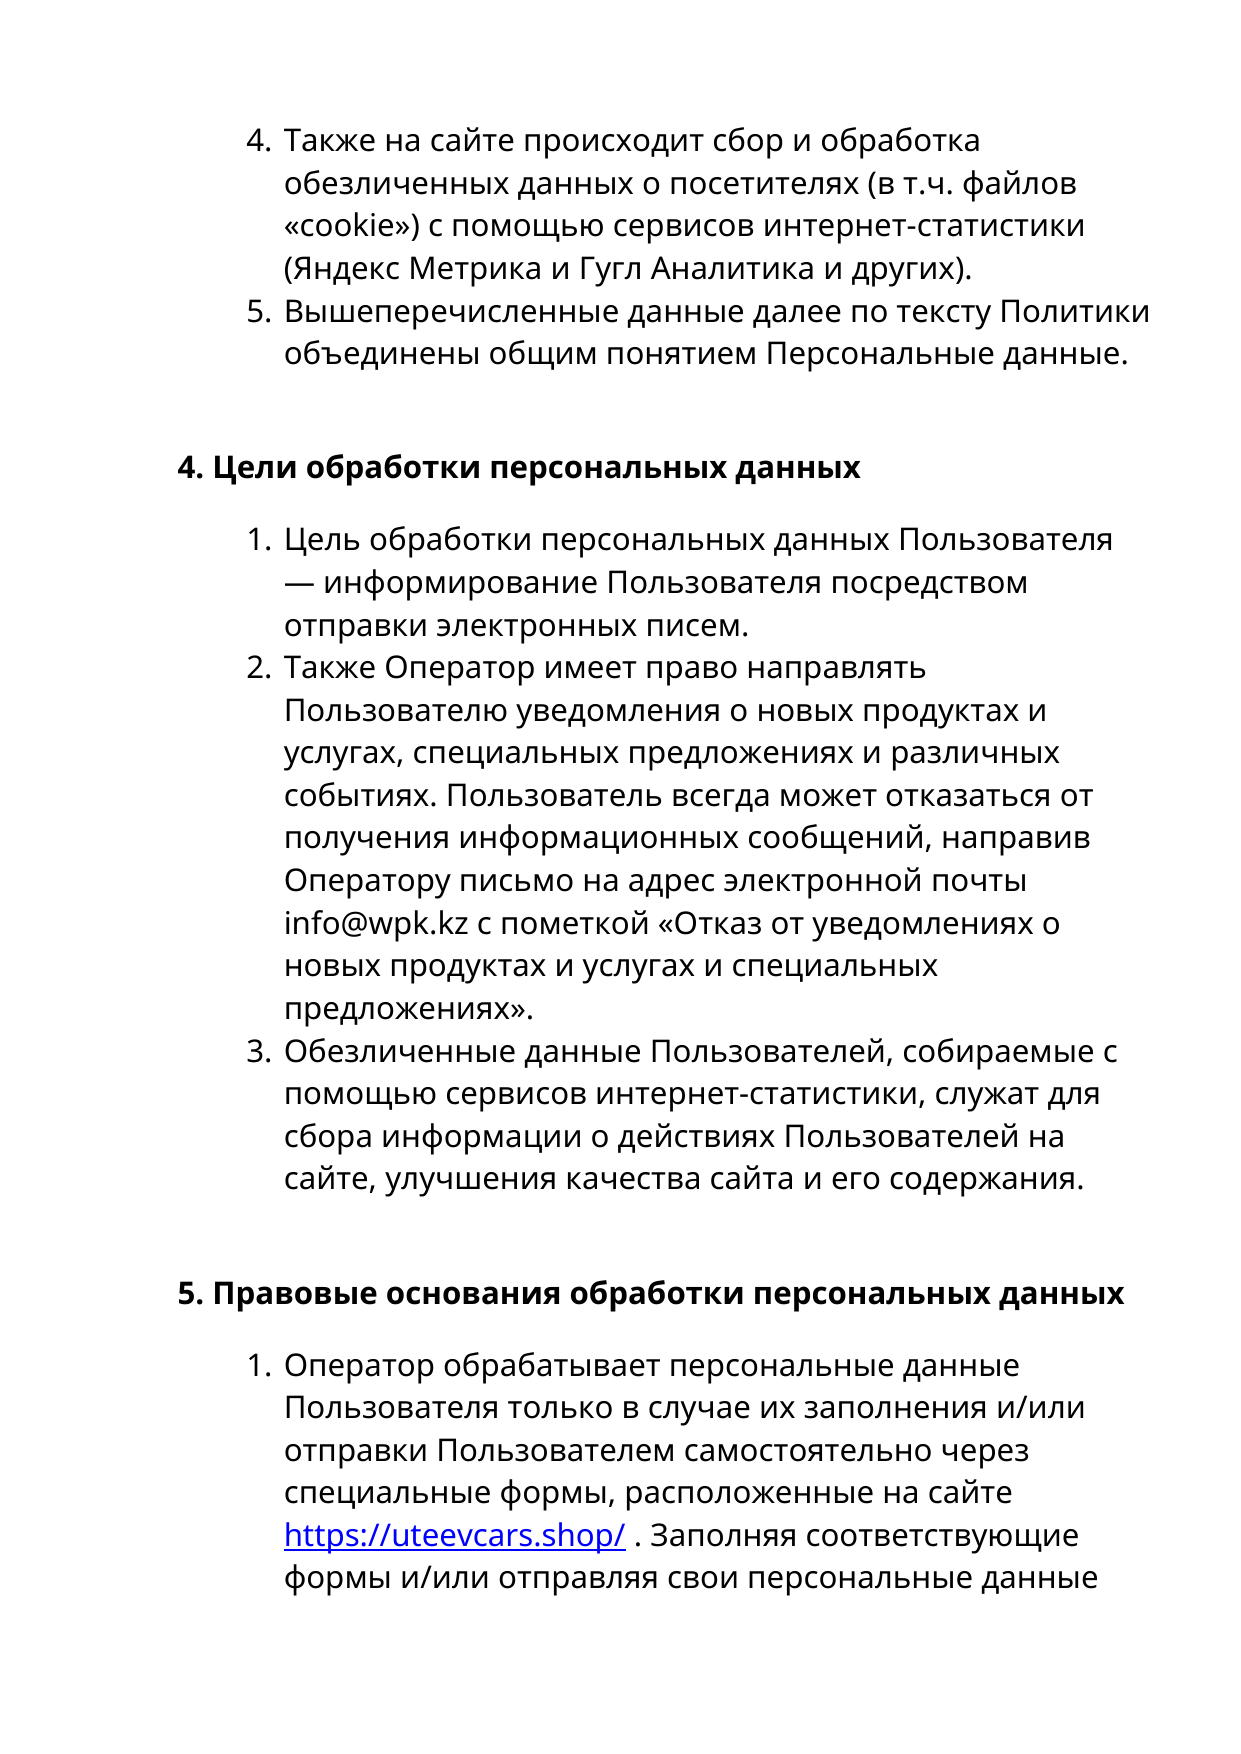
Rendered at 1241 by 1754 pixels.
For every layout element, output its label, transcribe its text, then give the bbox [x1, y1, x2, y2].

list Обезличенные данные Пользователей, собираемые с помощью сервисов интернет-статистики, служат для сбора информации о действиях Пользователей на сайте, улучшения качества сайта и его содержания. [246, 1028, 1152, 1199]
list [246, 1342, 1152, 1598]
text 4. Цели обработки персональных данных [177, 403, 1152, 488]
list Вышеперечисленные данные далее по тексту Политики объединены общим понятием Персональные данные. [246, 288, 1152, 374]
list Также на сайте происходит сбор и обработка обезличенных данных о посетителях (в т.ч. файлов «cookie») с помощью сервисов интернет-статистики (Яндекс Метрика и Гугл Аналитика и других). [246, 118, 1152, 288]
list Цель обработки персональных данных Пользователя — информирование Пользователя посредством отправки электронных писем. [246, 517, 1152, 645]
list Также Оператор имеет право направлять Пользователю уведомления о новых продуктах и услугах, специальных предложениях и различных событиях. Пользователь всегда может отказаться от получения информационных сообщений, направив Оператору письмо на адрес электронной почты info@wpk.kz с пометкой «Отказ от уведомлениях о новых продуктах и услугах и специальных предложениях». [246, 645, 1152, 1028]
text 5. Правовые основания обработки персональных данных [177, 1228, 1152, 1313]
